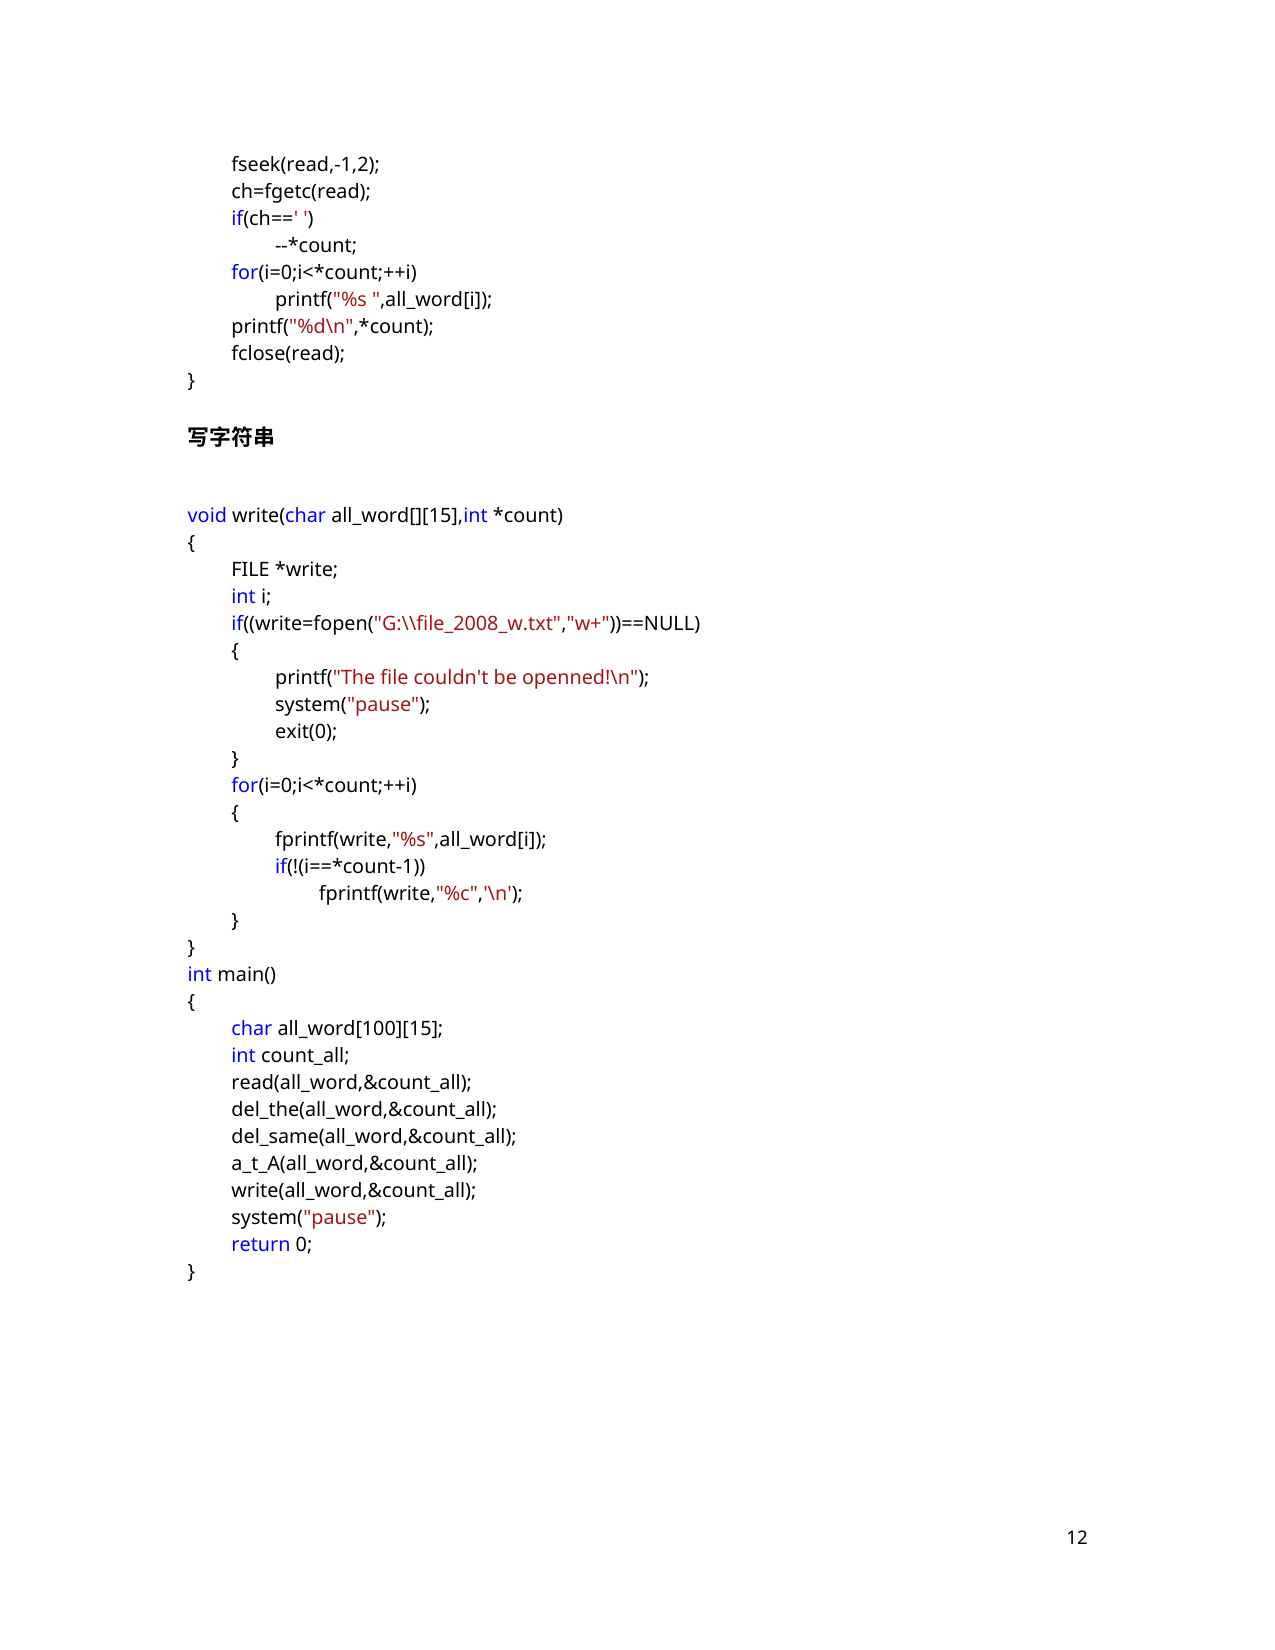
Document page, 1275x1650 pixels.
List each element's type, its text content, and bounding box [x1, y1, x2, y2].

text write(all_word,&count_all); [187, 1176, 1087, 1203]
text if(!(i==*count-1)) [187, 852, 1087, 879]
text del_same(all_word,&count_all); [187, 1122, 1087, 1149]
text int i; [187, 583, 1087, 609]
text del_the(all_word,&count_all); [187, 1095, 1087, 1122]
text --*count; [187, 231, 1087, 258]
text for(i=0;i<*count;++i) [187, 258, 1087, 285]
text for(i=0;i<*count;++i) [187, 771, 1087, 798]
text fclose(read); [187, 339, 1087, 366]
text { [187, 529, 1087, 556]
text } [187, 744, 1087, 771]
text if((write=fopen("G:\\file_2008_w.txt","w+"))==NULL) [187, 609, 1087, 637]
text return 0; [187, 1230, 1087, 1257]
text ch=fgetc(read); [187, 177, 1087, 204]
text } [187, 933, 1087, 960]
text FILE *write; [187, 556, 1087, 583]
text { [187, 637, 1087, 663]
text read(all_word,&count_all); [187, 1068, 1087, 1095]
text int count_all; [187, 1041, 1087, 1068]
text system("pause"); [187, 1203, 1087, 1230]
text fprintf(write,"%c",'\n'); [187, 879, 1087, 906]
text int main() [187, 960, 1087, 987]
subtitle 写字符串 [187, 420, 1087, 452]
text a_t_A(all_word,&count_all); [187, 1149, 1087, 1176]
text } [187, 1257, 1087, 1284]
text } [187, 906, 1087, 933]
text { [187, 987, 1087, 1014]
text printf("%s ",all_word[i]); [187, 285, 1087, 312]
text fprintf(write,"%s",all_word[i]); [187, 825, 1087, 852]
text printf("%d\n",*count); [187, 312, 1087, 339]
text exit(0); [187, 717, 1087, 744]
text system("pause"); [187, 691, 1087, 717]
text if(ch==' ') [187, 204, 1087, 231]
text printf("The file couldn't be openned!\n"); [187, 663, 1087, 691]
text { [187, 798, 1087, 825]
text fseek(read,-1,2); [187, 150, 1087, 177]
text void write(char all_word[][15],int *count) [187, 502, 1087, 529]
text } [187, 366, 1087, 393]
text char all_word[100][15]; [187, 1014, 1087, 1041]
